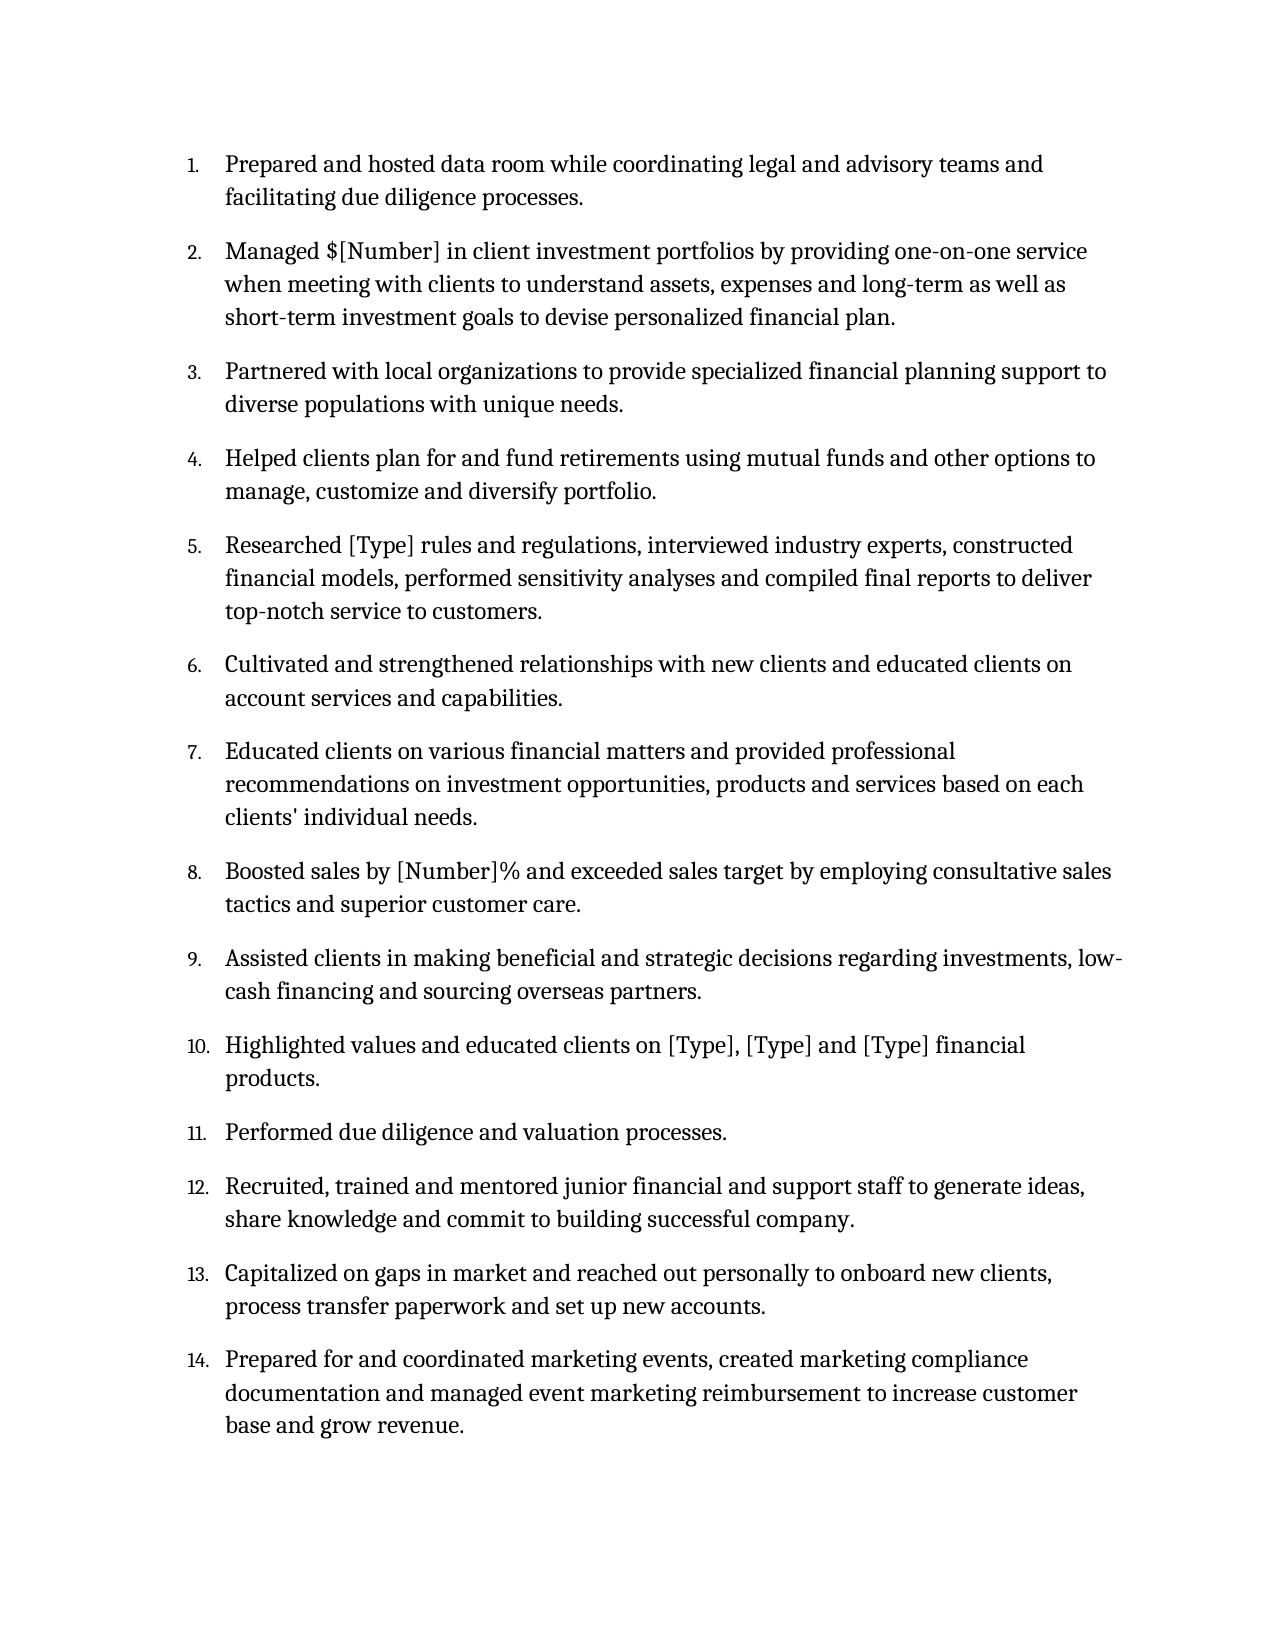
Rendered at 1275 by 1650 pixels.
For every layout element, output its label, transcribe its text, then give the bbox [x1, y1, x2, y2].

list Researched [Type] rules and regulations, interviewed industry experts, constructed financial models, performed sensitivity analyses and compiled final reports to deliver top-notch service to customers. [187, 531, 1125, 625]
list Boosted sales by [Number]% and exceeded sales target by employing consultative sales tactics and superior customer care. [187, 857, 1125, 919]
list Assisted clients in making beneficial and strategic decisions regarding investments, low-cash financing and sourcing overseas partners. [187, 944, 1125, 1006]
list Partnered with local organizations to provide specialized financial planning support to diverse populations with unique needs. [187, 357, 1125, 418]
list Capitalized on gaps in market and reached out personally to onboard new clients, process transfer paperwork and set up new accounts. [187, 1258, 1125, 1320]
list Highlighted values and educated clients on [Type], [Type] and [Type] financial products. [187, 1031, 1125, 1093]
list Helped clients plan for and fund retirements using mutual funds and other options to manage, customize and diversify portfolio. [187, 444, 1125, 505]
list Prepared for and coordinated marketing events, created marketing compliance documentation and managed event marketing reimbursement to increase customer base and grow revenue. [187, 1345, 1125, 1440]
list Performed due diligence and valuation processes. [187, 1118, 1125, 1147]
list Managed $[Number] in client investment portfolios by providing one-on-one service when meeting with clients to understand assets, expenses and long-term as well as short-term investment goals to devise personalized financial plan. [187, 237, 1125, 332]
list Recruited, trained and mentored junior financial and support staff to generate ideas, share knowledge and commit to building successful company. [187, 1172, 1125, 1233]
list Prepared and hosted data room while coordinating legal and advisory teams and facilitating due diligence processes. [187, 150, 1125, 212]
list Educated clients on various financial matters and provided professional recommendations on investment opportunities, products and services based on each clients' individual needs. [187, 737, 1125, 832]
list Cultivated and strengthened relationships with new clients and educated clients on account services and capabilities. [187, 650, 1125, 712]
